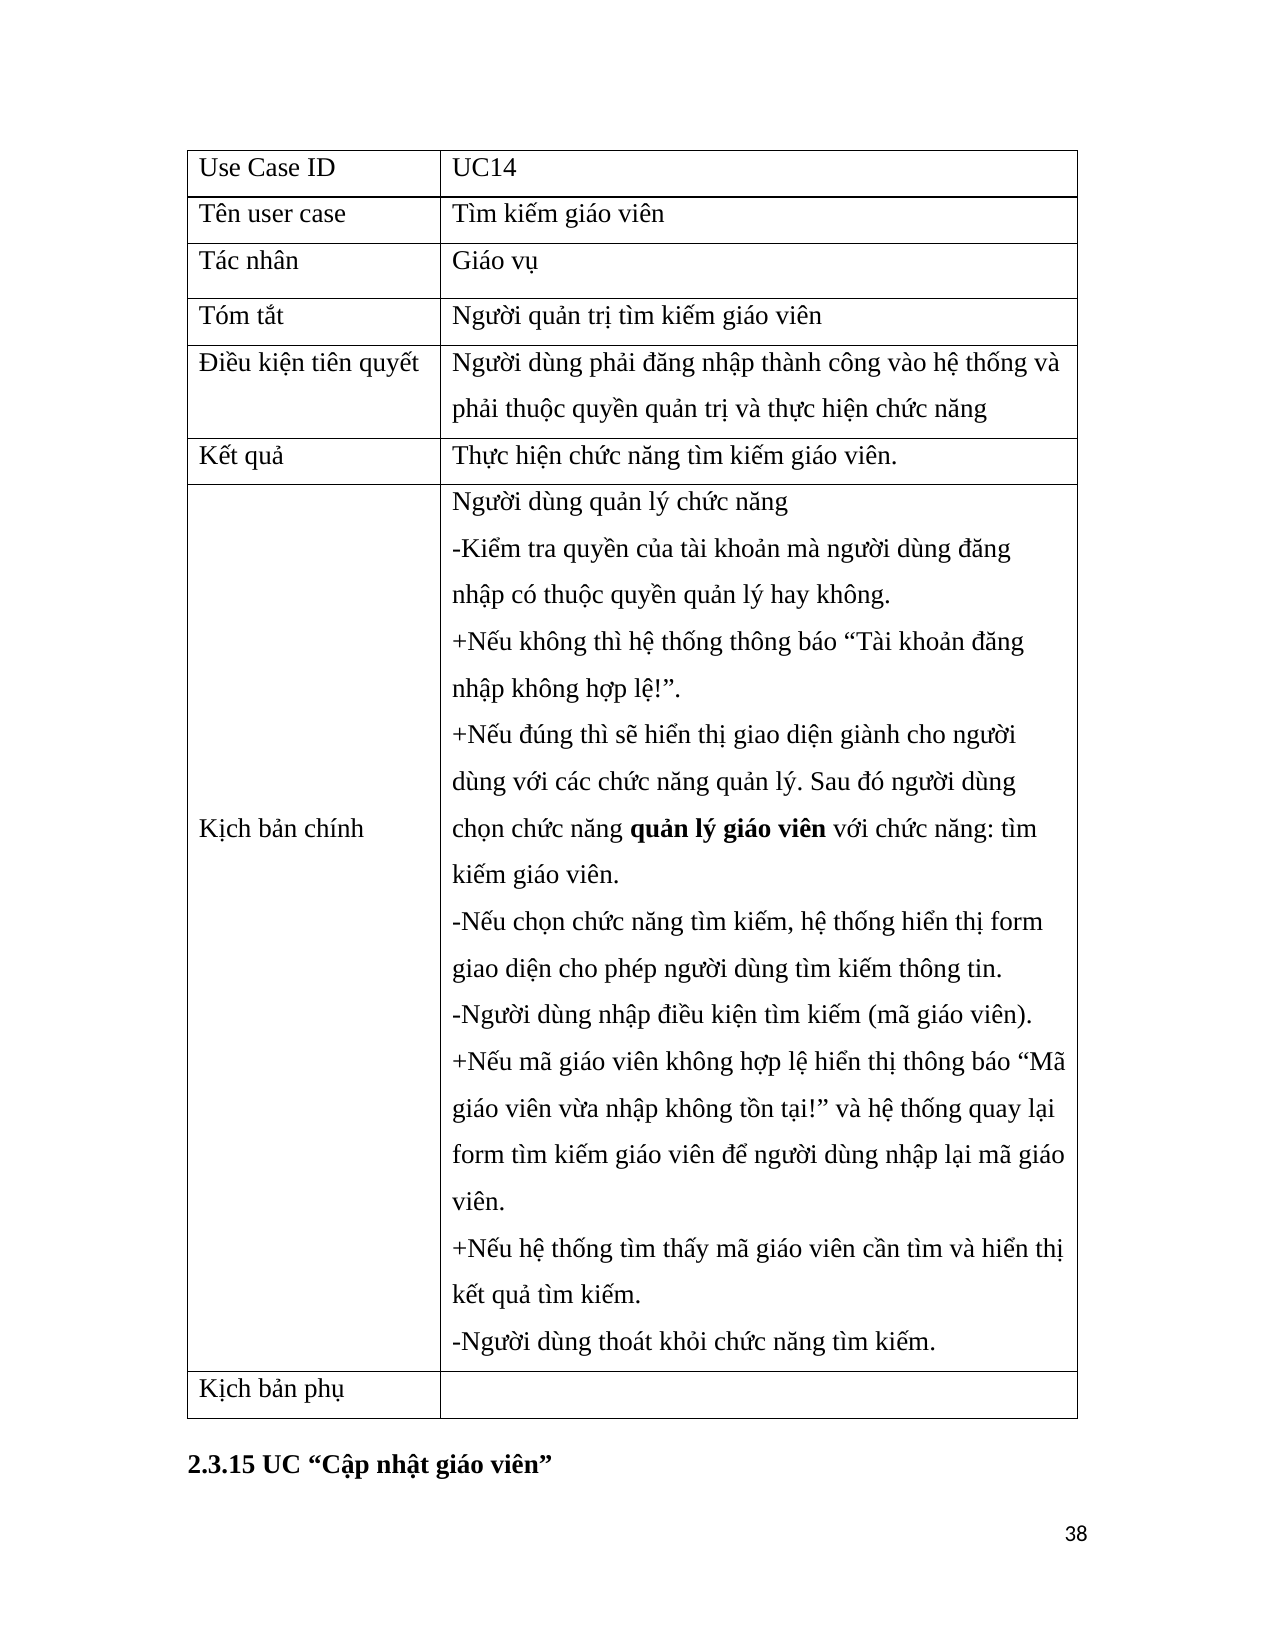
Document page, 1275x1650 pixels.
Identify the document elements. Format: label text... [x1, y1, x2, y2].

table_cell Giáo vụ [441, 244, 1077, 298]
table_header Use Case ID [188, 151, 440, 196]
subtitle 2.3.15 UC “Cập nhật giáo viên” [187, 1448, 1087, 1480]
table_cell Tên user case [188, 198, 440, 243]
table_cell Người quản trị tìm kiếm giáo viên [441, 299, 1077, 344]
table_cell Điều kiện tiên quyết [188, 346, 440, 438]
table_header UC14 [441, 151, 1077, 196]
table_cell Kết quả [188, 439, 440, 484]
table_cell Người dùng phải đăng nhập thành công vào hệ thống và phải thuộc quyền quản trị và thực hiện chức năng [441, 346, 1077, 438]
table_cell Người dùng quản lý chức năng -Kiểm tra quyền của tài khoản mà người dùng đăng nhập có thuộc quyền quản lý hay không. +Nếu không thì hệ thống thông báo “Tài khoản đăng nhập không hợp lệ!”. +Nếu đúng thì sẽ hiển thị giao diện giành cho người dùng với các chức năng quản lý. Sau đó người dùng chọn chức năng quản lý giáo viên với chức năng: tìm kiếm giáo viên. -Nếu chọn chức năng tìm kiếm, hệ thống hiển thị form giao diện cho phép người dùng tìm kiếm thông tin. -Người dùng nhập điều kiện tìm kiếm (mã giáo viên). +Nếu mã giáo viên không hợp lệ hiển thị thông báo “Mã giáo viên vừa nhập không tồn tại!” và hệ thống quay lại form tìm kiếm giáo viên để người dùng nhập lại mã giáo viên. +Nếu hệ thống tìm thấy mã giáo viên cần tìm và hiển thị kết quả tìm kiếm. -Người dùng thoát khỏi chức năng tìm kiếm. [441, 485, 1077, 1371]
table_cell Tóm tắt [188, 299, 440, 344]
table_cell Thực hiện chức năng tìm kiếm giáo viên. [441, 439, 1077, 484]
table_cell Kịch bản phụ [188, 1372, 440, 1418]
table_cell Tìm kiếm giáo viên [441, 198, 1077, 243]
table_cell Tác nhân [188, 244, 440, 298]
table_cell Kịch bản chính [188, 485, 440, 1371]
table_cell [441, 1372, 1077, 1418]
